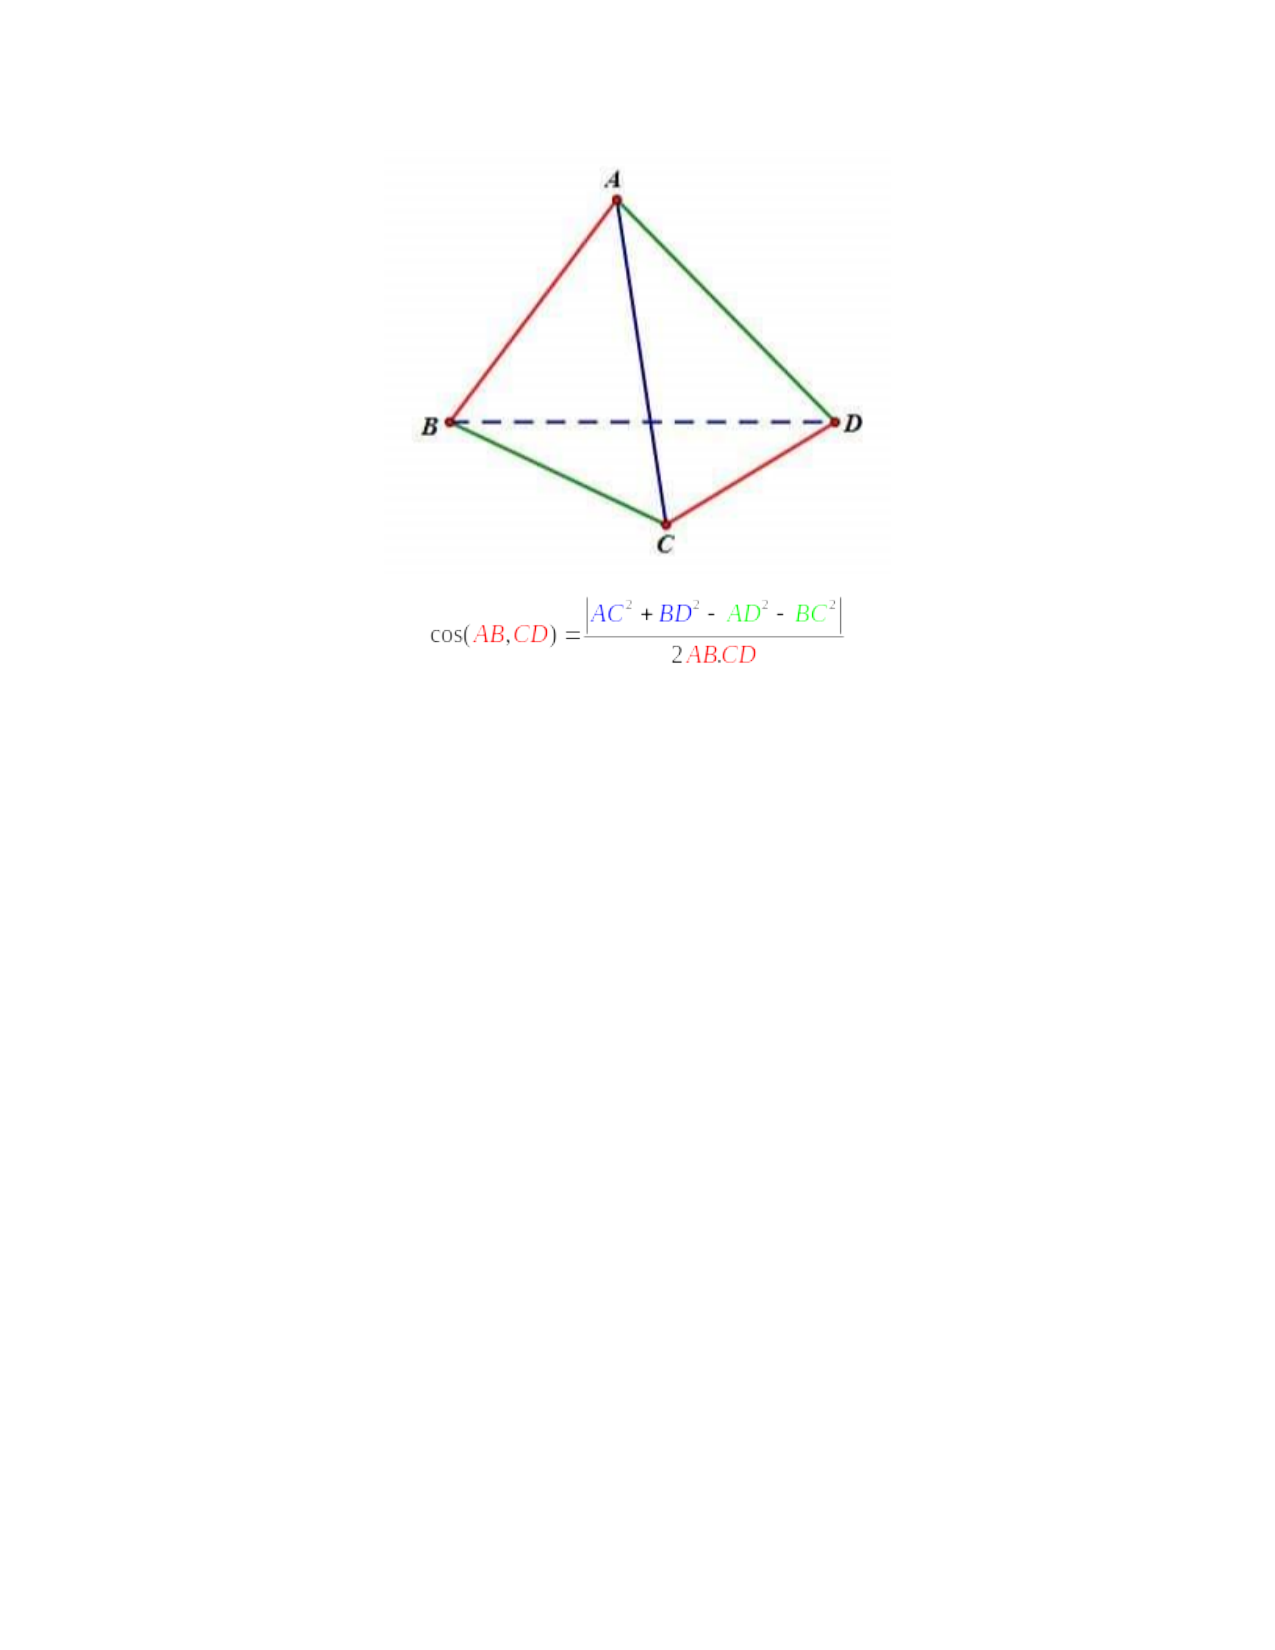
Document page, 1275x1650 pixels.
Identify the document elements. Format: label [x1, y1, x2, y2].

picture [384, 150, 891, 574]
